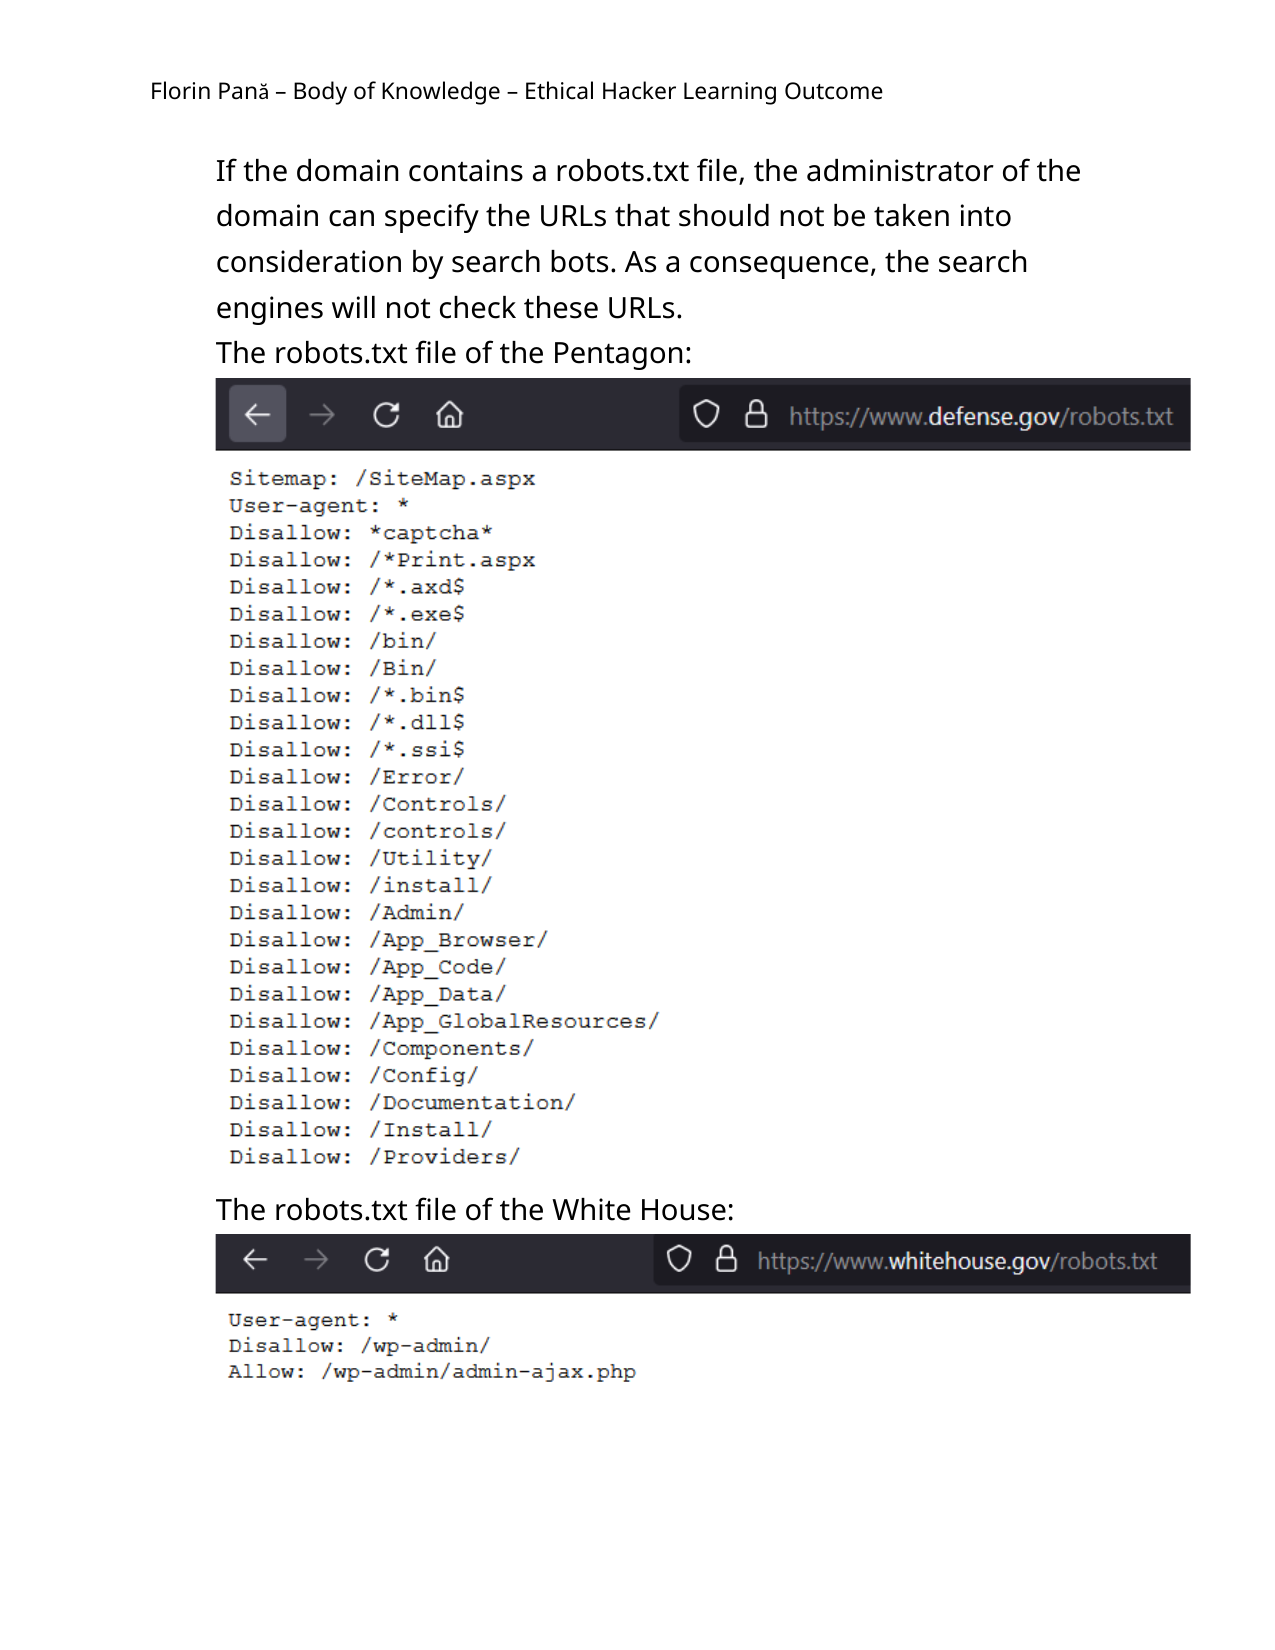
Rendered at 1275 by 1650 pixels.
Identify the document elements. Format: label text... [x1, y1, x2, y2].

list The robots.txt file of the White House: [216, 1189, 1125, 1228]
picture [215, 1234, 1191, 1424]
picture [215, 378, 1191, 1185]
list The robots.txt file of the Pentagon: [216, 332, 1125, 372]
list If the domain contains a robots.txt file, the administrator of the domain can specify the URLs that should not be taken into consideration by search bots. As a consequence, the search engines will not check these URLs. [216, 150, 1125, 327]
